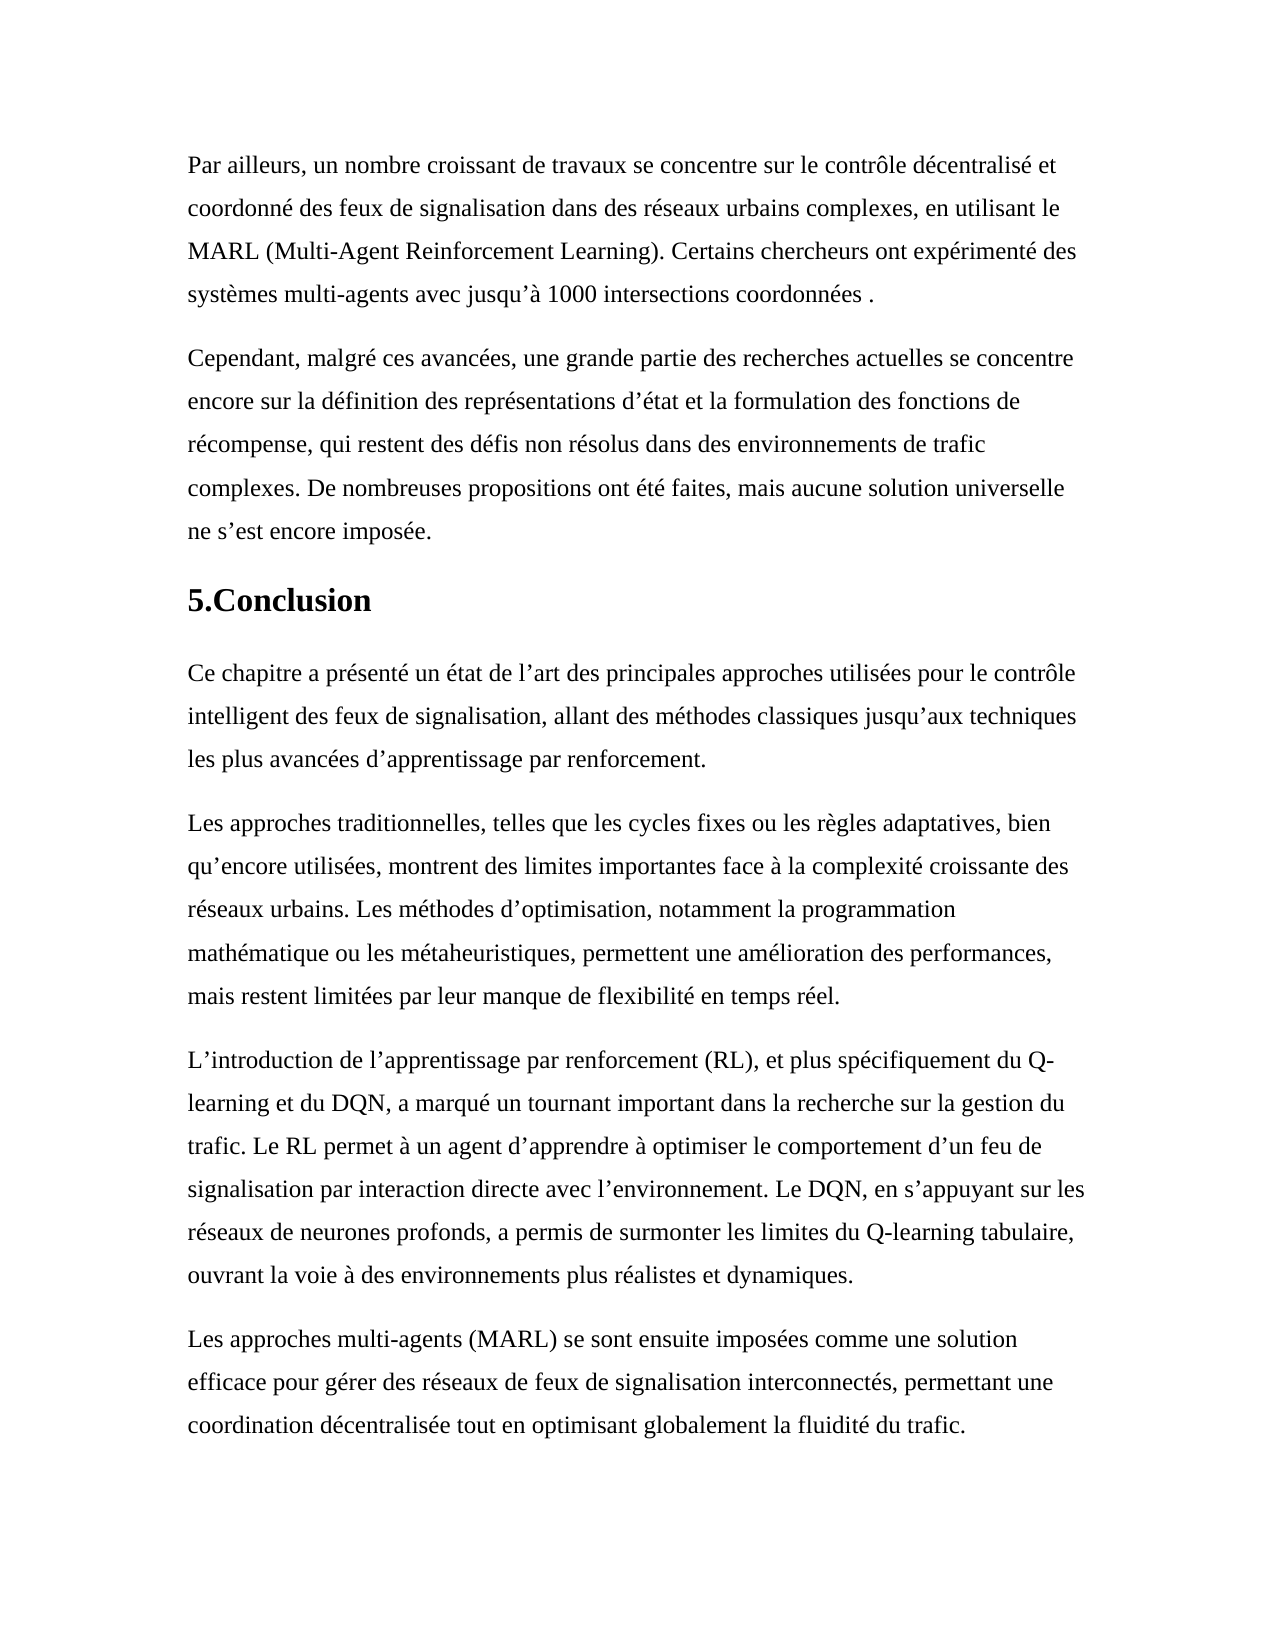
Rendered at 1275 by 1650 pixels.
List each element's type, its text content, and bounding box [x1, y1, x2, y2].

text 5.Conclusion [187, 580, 1087, 618]
text Ce chapitre a présenté un état de l’art des principales approches utilisées pour le contrôle intelligent des feux de signalisation, allant des méthodes classiques jusqu’aux techniques les plus avancées d’apprentissage par renforcement. [187, 658, 1087, 773]
text Par ailleurs, un nombre croissant de travaux se concentre sur le contrôle décentralisé et coordonné des feux de signalisation dans des réseaux urbains complexes, en utilisant le MARL (Multi-Agent Reinforcement Learning). Certains chercheurs ont expérimenté des systèmes multi-agents avec jusqu’à 1000 intersections coordonnées . [187, 150, 1087, 308]
text Les approches traditionnelles, telles que les cycles fixes ou les règles adaptatives, bien qu’encore utilisées, montrent des limites importantes face à la complexité croissante des réseaux urbains. Les méthodes d’optimisation, notamment la programmation mathématique ou les métaheuristiques, permettent une amélioration des performances, mais restent limitées par leur manque de flexibilité en temps réel. [187, 808, 1087, 1009]
text Cependant, malgré ces avancées, une grande partie des recherches actuelles se concentre encore sur la définition des représentations d’état et la formulation des fonctions de récompense, qui restent des défis non résolus dans des environnements de trafic complexes. De nombreuses propositions ont été faites, mais aucune solution universelle ne s’est encore imposée. [187, 343, 1087, 544]
text Les approches multi-agents (MARL) se sont ensuite imposées comme une solution efficace pour gérer des réseaux de feux de signalisation interconnectés, permettant une coordination décentralisée tout en optimisant globalement la fluidité du trafic. [187, 1324, 1087, 1439]
text L’introduction de l’apprentissage par renforcement (RL), et plus spécifiquement du Q-learning et du DQN, a marqué un tournant important dans la recherche sur la gestion du trafic. Le RL permet à un agent d’apprendre à optimiser le comportement d’un feu de signalisation par interaction directe avec l’environnement. Le DQN, en s’appuyant sur les réseaux de neurones profonds, a permis de surmonter les limites du Q-learning tabulaire, ouvrant la voie à des environnements plus réalistes et dynamiques. [187, 1045, 1087, 1289]
